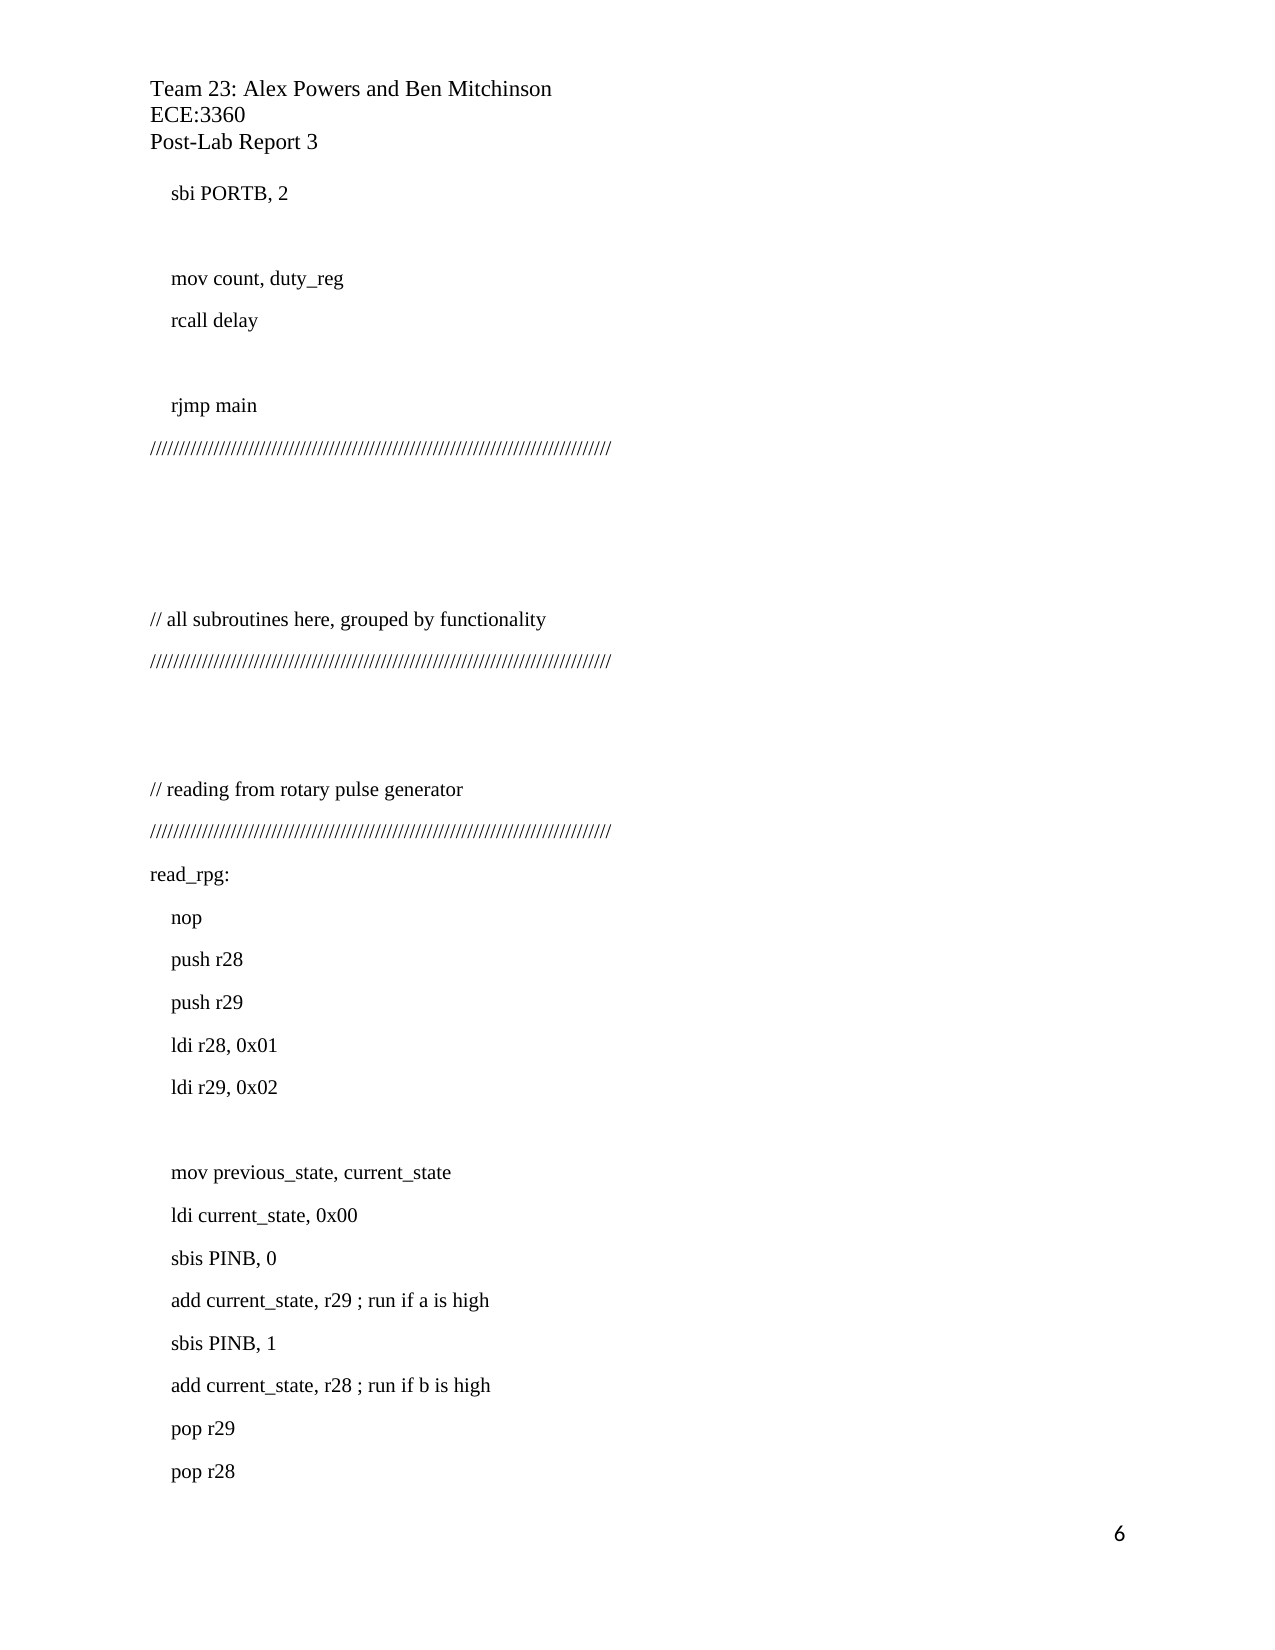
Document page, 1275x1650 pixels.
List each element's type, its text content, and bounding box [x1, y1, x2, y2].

text nop [150, 905, 1125, 929]
text pop r29 [150, 1416, 1125, 1440]
text add current_state, r28 ; run if b is high [150, 1373, 1125, 1397]
text sbi PORTB, 2 [150, 180, 1125, 204]
text mov previous_state, current_state [150, 1160, 1125, 1184]
text push r29 [150, 990, 1125, 1014]
text // reading from rotary pulse generator [150, 777, 1125, 801]
text ldi r28, 0x01 [150, 1032, 1125, 1057]
text sbis PINB, 1 [150, 1331, 1125, 1355]
text //////////////////////////////////////////////////////////////////////////////// [150, 819, 1125, 843]
text // all subroutines here, grouped by functionality [150, 606, 1125, 631]
text //////////////////////////////////////////////////////////////////////////////// [150, 649, 1125, 673]
text ldi r29, 0x02 [150, 1075, 1125, 1099]
text //////////////////////////////////////////////////////////////////////////////// [150, 436, 1125, 460]
text sbis PINB, 0 [150, 1246, 1125, 1269]
text read_rpg: [150, 862, 1125, 886]
text pop r28 [150, 1458, 1125, 1483]
text push r28 [150, 947, 1125, 971]
text ldi current_state, 0x00 [150, 1203, 1125, 1227]
text mov count, duty_reg [150, 266, 1125, 290]
text add current_state, r29 ; run if a is high [150, 1288, 1125, 1312]
text rjmp main [150, 393, 1125, 417]
text rcall delay [150, 308, 1125, 332]
